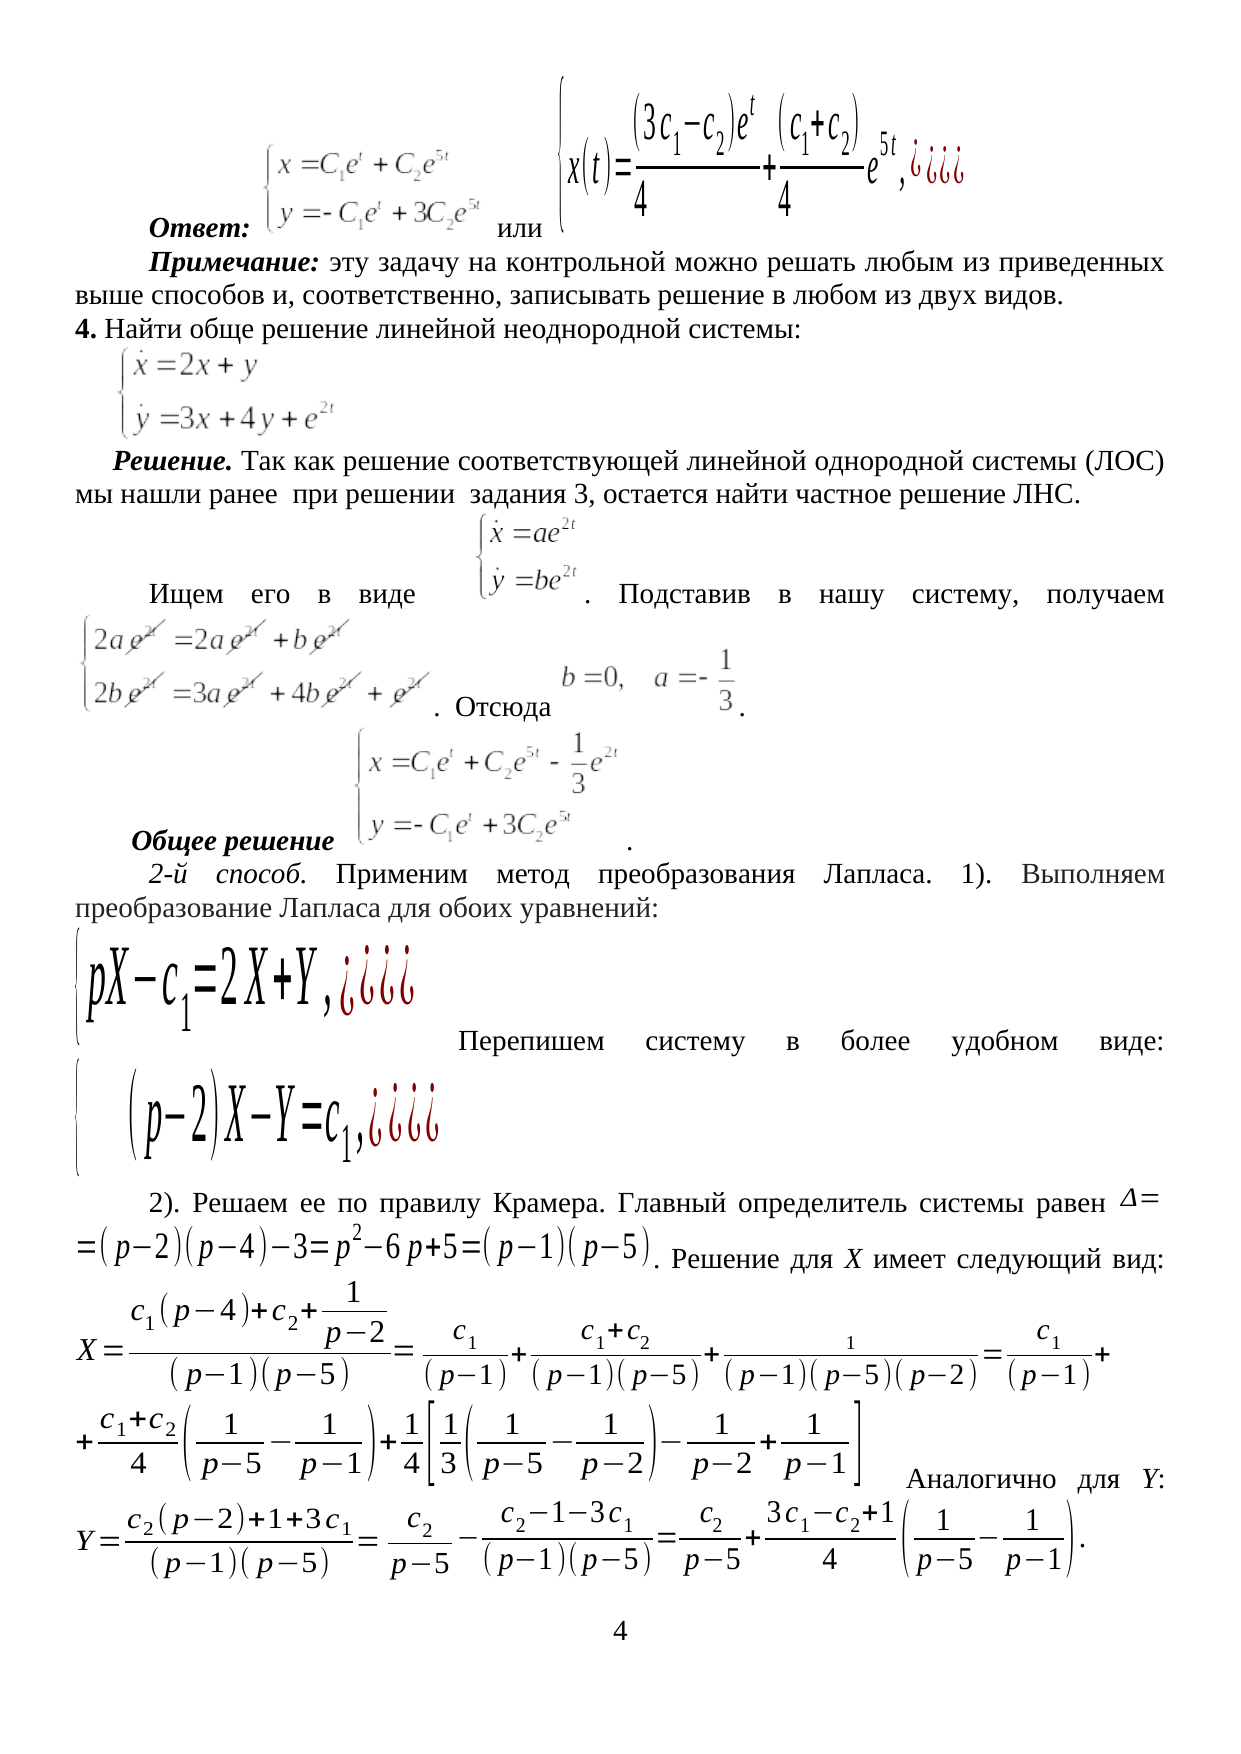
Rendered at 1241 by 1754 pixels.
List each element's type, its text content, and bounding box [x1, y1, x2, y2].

text 2-й способ. Применим метод преобразования Лапласа. 1). Выполняем преобразование Лапласа для обоих уравнений: [75, 856, 1165, 923]
text Ищем его в виде . Подставив в нашу систему, получаем . Отсюда . [75, 510, 1165, 723]
text Общее решение . [75, 723, 1165, 856]
text Перепишем систему в более удобном виде: [75, 923, 1165, 1183]
text Примечание: эту задачу на контрольной можно решать любым из приведенных выше способов и, соответственно, записывать решение в любом из двух видов. [75, 244, 1165, 311]
text Ответ: или [75, 75, 1165, 244]
text 4. Найти обще решение линейной неоднородной системы: [75, 311, 1165, 344]
text Решение. Так как решение соответствующей линейной однородной системы (ЛОС) мы нашли ранее при решении задания 3, остается найти частное решение ЛНС. [75, 443, 1165, 510]
text 2). Решаем ее по правилу Крамера. Главный определитель системы равен . Решение для Х имеет следующий вид: Аналогично для Y: [75, 1183, 1165, 1580]
